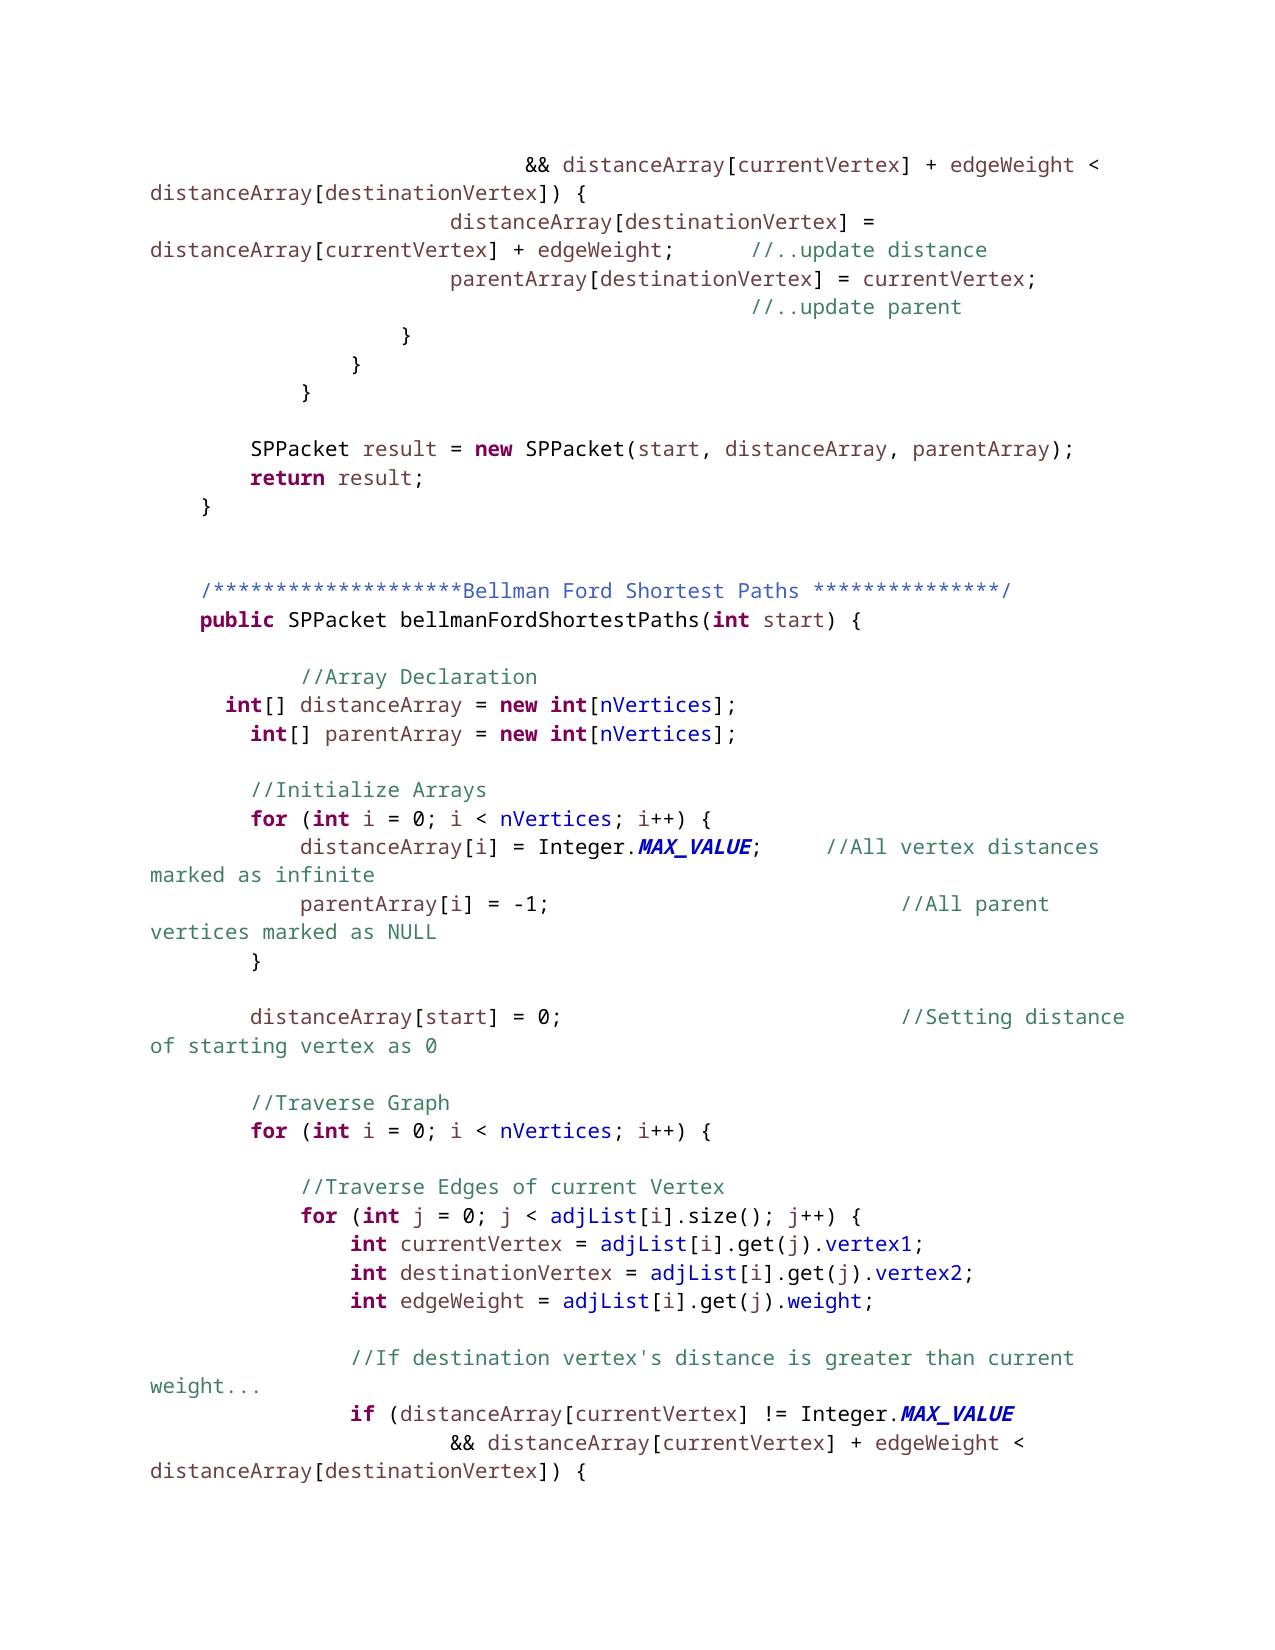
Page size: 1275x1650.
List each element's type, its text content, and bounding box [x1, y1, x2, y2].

text distanceArray[start] = 0; //Setting distance of starting vertex as 0 [150, 1002, 1125, 1059]
text } [150, 946, 1125, 974]
text } [150, 491, 1125, 520]
text //Array Declaration [150, 662, 1125, 690]
text } [150, 349, 1125, 377]
text for (int i = 0; i < nVertices; i++) { [150, 1116, 1125, 1144]
text /********************Bellman Ford Shortest Paths ***************/ [150, 577, 1125, 605]
text //If destination vertex's distance is greater than current weight... [150, 1343, 1125, 1399]
text public SPPacket bellmanFordShortestPaths(int start) { [150, 605, 1125, 633]
text parentArray[i] = -1; //All parent vertices marked as NULL [150, 889, 1125, 946]
text int currentVertex = adjList[i].get(j).vertex1; [150, 1229, 1125, 1258]
text return result; [150, 463, 1125, 491]
text int[] parentArray = new int[nVertices]; [150, 719, 1125, 747]
text for (int j = 0; j < adjList[i].size(); j++) { [150, 1201, 1125, 1229]
text if (distanceArray[currentVertex] != Integer.MAX_VALUE [150, 1399, 1125, 1428]
text for (int i = 0; i < nVertices; i++) { [150, 804, 1125, 832]
text int destinationVertex = adjList[i].get(j).vertex2; [150, 1258, 1125, 1286]
text && distanceArray[currentVertex] + edgeWeight < distanceArray[destinationVertex]) { [150, 150, 1125, 207]
text SPPacket result = new SPPacket(start, distanceArray, parentArray); [150, 434, 1125, 463]
text } [150, 377, 1125, 406]
text } [150, 321, 1125, 349]
text //Traverse Graph [150, 1088, 1125, 1116]
text int[] distanceArray = new int[nVertices]; [150, 690, 1125, 719]
text int edgeWeight = adjList[i].get(j).weight; [150, 1286, 1125, 1315]
text && distanceArray[currentVertex] + edgeWeight < distanceArray[destinationVertex]) { [150, 1428, 1125, 1485]
text distanceArray[i] = Integer.MAX_VALUE; //All vertex distances marked as infinite [150, 832, 1125, 889]
text //Traverse Edges of current Vertex [150, 1172, 1125, 1201]
text distanceArray[destinationVertex] = distanceArray[currentVertex] + edgeWeight; //..update distance [150, 207, 1125, 264]
text //Initialize Arrays [150, 775, 1125, 804]
text parentArray[destinationVertex] = currentVertex; //..update parent [150, 264, 1125, 321]
